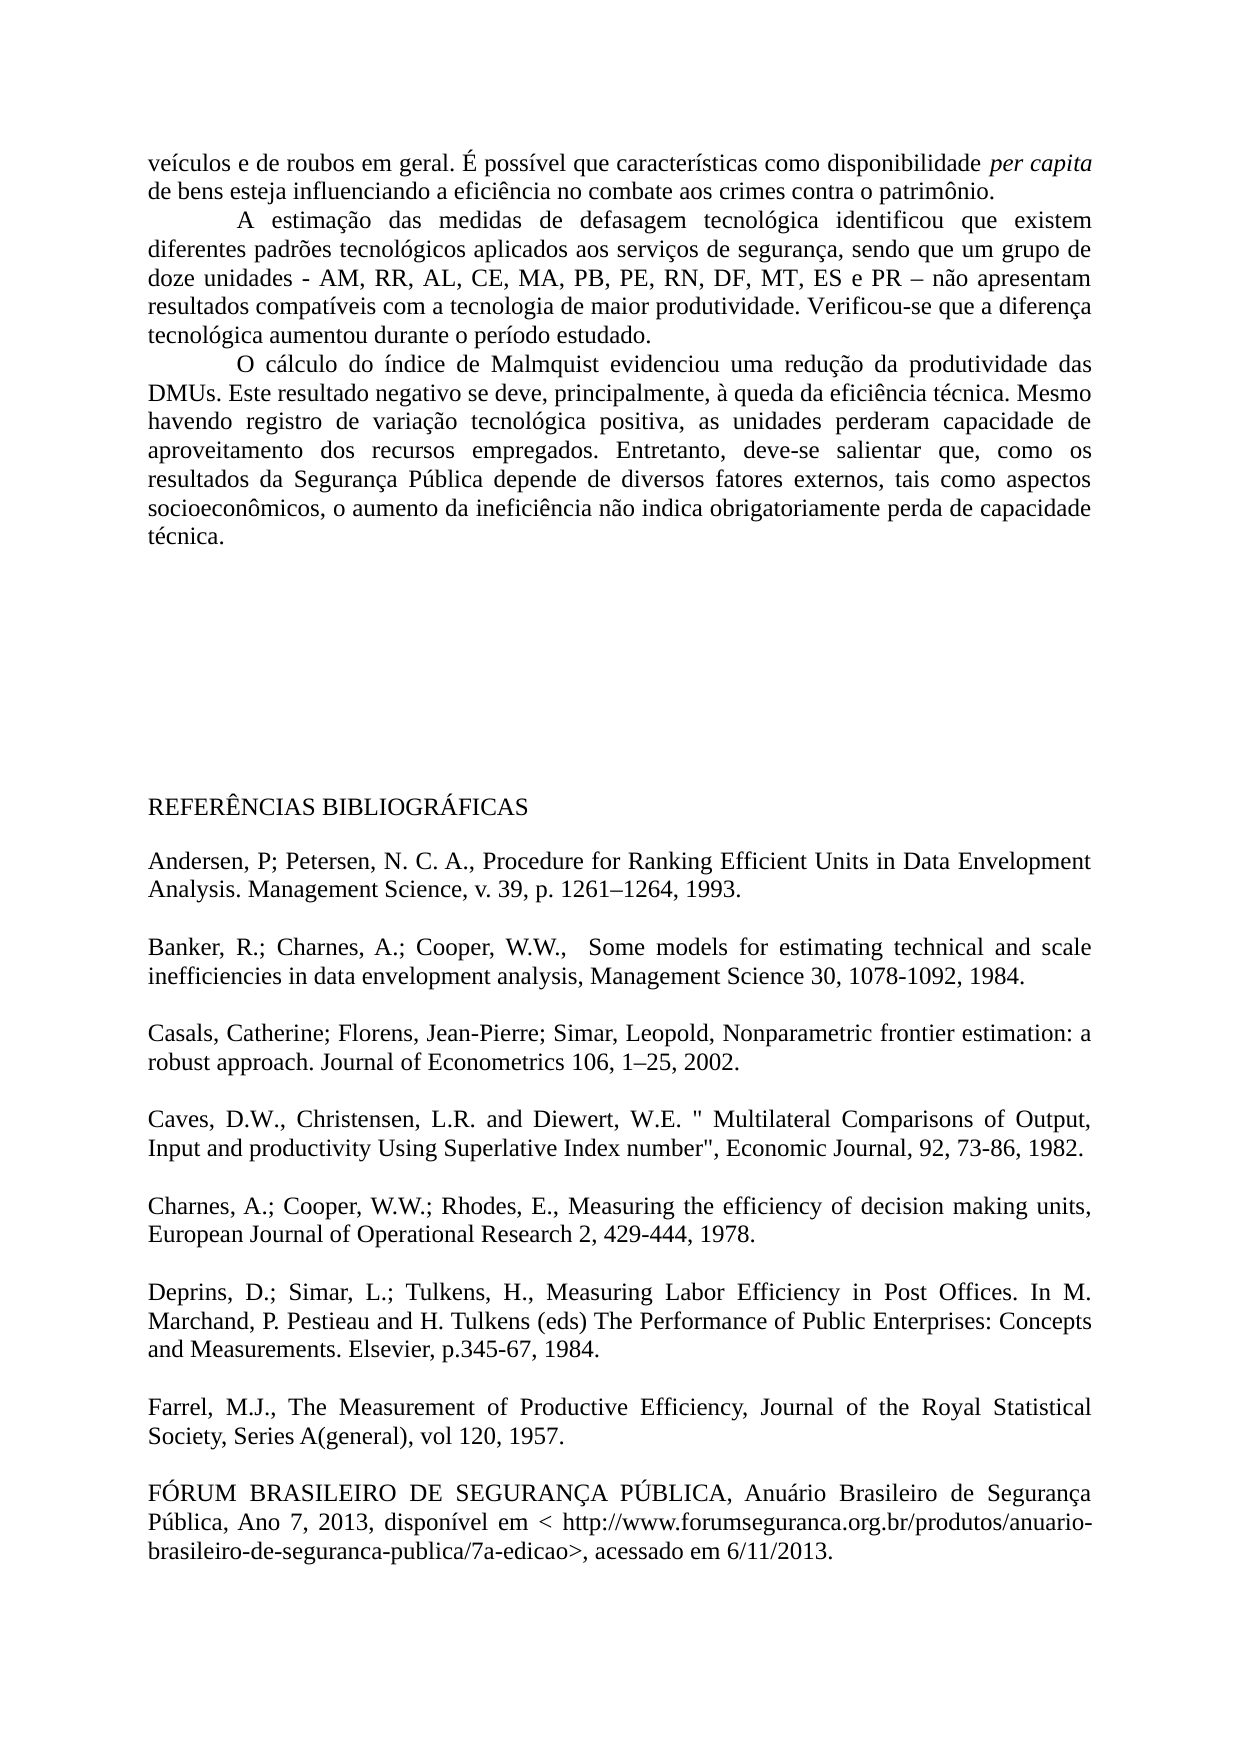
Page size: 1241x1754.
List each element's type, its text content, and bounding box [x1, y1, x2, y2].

text A estimação das medidas de defasagem tecnológica identificou que existem diferentes padrões tecnológicos aplicados aos serviços de segurança, sendo que um grupo de doze unidades - AM, RR, AL, CE, MA, PB, PE, RN, DF, MT, ES e PR – não apresentam resultados compatíveis com a tecnologia de maior produtividade. Verificou-se que a diferença tecnológica aumentou durante o período estudado. [148, 205, 1092, 349]
text Farrel, M.J., The Measurement of Productive Efficiency, Journal of the Royal Statistical Society, Series A(general), vol 120, 1957. [148, 1392, 1092, 1449]
text Charnes, A.; Cooper, W.W.; Rhodes, E., Measuring the efficiency of decision making units, European Journal of Operational Research 2, 429-444, 1978. [148, 1191, 1092, 1248]
text Banker, R.; Charnes, A.; Cooper, W.W., Some models for estimating technical and scale inefficiencies in data envelopment analysis, Management Science 30, 1078-1092, 1984. [148, 932, 1092, 989]
text Deprins, D.; Simar, L.; Tulkens, H., Measuring Labor Efficiency in Post Offices. In M. Marchand, P. Pestieau and H. Tulkens (eds) The Performance of Public Enterprises: Concepts and Measurements. Elsevier, p.345-67, 1984. [148, 1277, 1092, 1363]
text Caves, D.W., Christensen, L.R. and Diewert, W.E. " Multilateral Comparisons of Output, Input and productivity Using Superlative Index number", Economic Journal, 92, 73-86, 1982. [148, 1104, 1092, 1162]
text Casals, Catherine; Florens, Jean-Pierre; Simar, Leopold, Nonparametric frontier estimation: a robust approach. Journal of Econometrics 106, 1–25, 2002. [148, 1018, 1092, 1076]
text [148, 148, 1092, 205]
text FÓRUM BRASILEIRO DE SEGURANÇA PÚBLICA, Anuário Brasileiro de Segurança Pública, Ano 7, 2013, disponível em < http://www.forumseguranca.org.br/produtos/anuario-brasileiro-de-seguranca-publica/7a-edicao>, acessado em 6/11/2013. [148, 1478, 1092, 1564]
text REFERÊNCIAS BIBLIOGRÁFICAS [148, 792, 1092, 820]
text Andersen, P; Petersen, N. C. A., Procedure for Ranking Efficient Units in Data Envelopment Analysis. Management Science, v. 39, p. 1261–1264, 1993. [148, 846, 1092, 903]
text O cálculo do índice de Malmquist evidenciou uma redução da produtividade das DMUs. Este resultado negativo se deve, principalmente, à queda da eficiência técnica. Mesmo havendo registro de variação tecnológica positiva, as unidades perderam capacidade de aproveitamento dos recursos empregados. Entretanto, deve-se salientar que, como os resultados da Segurança Pública depende de diversos fatores externos, tais como aspectos socioeconômicos, o aumento da ineficiência não indica obrigatoriamente perda de capacidade técnica. [148, 349, 1092, 550]
